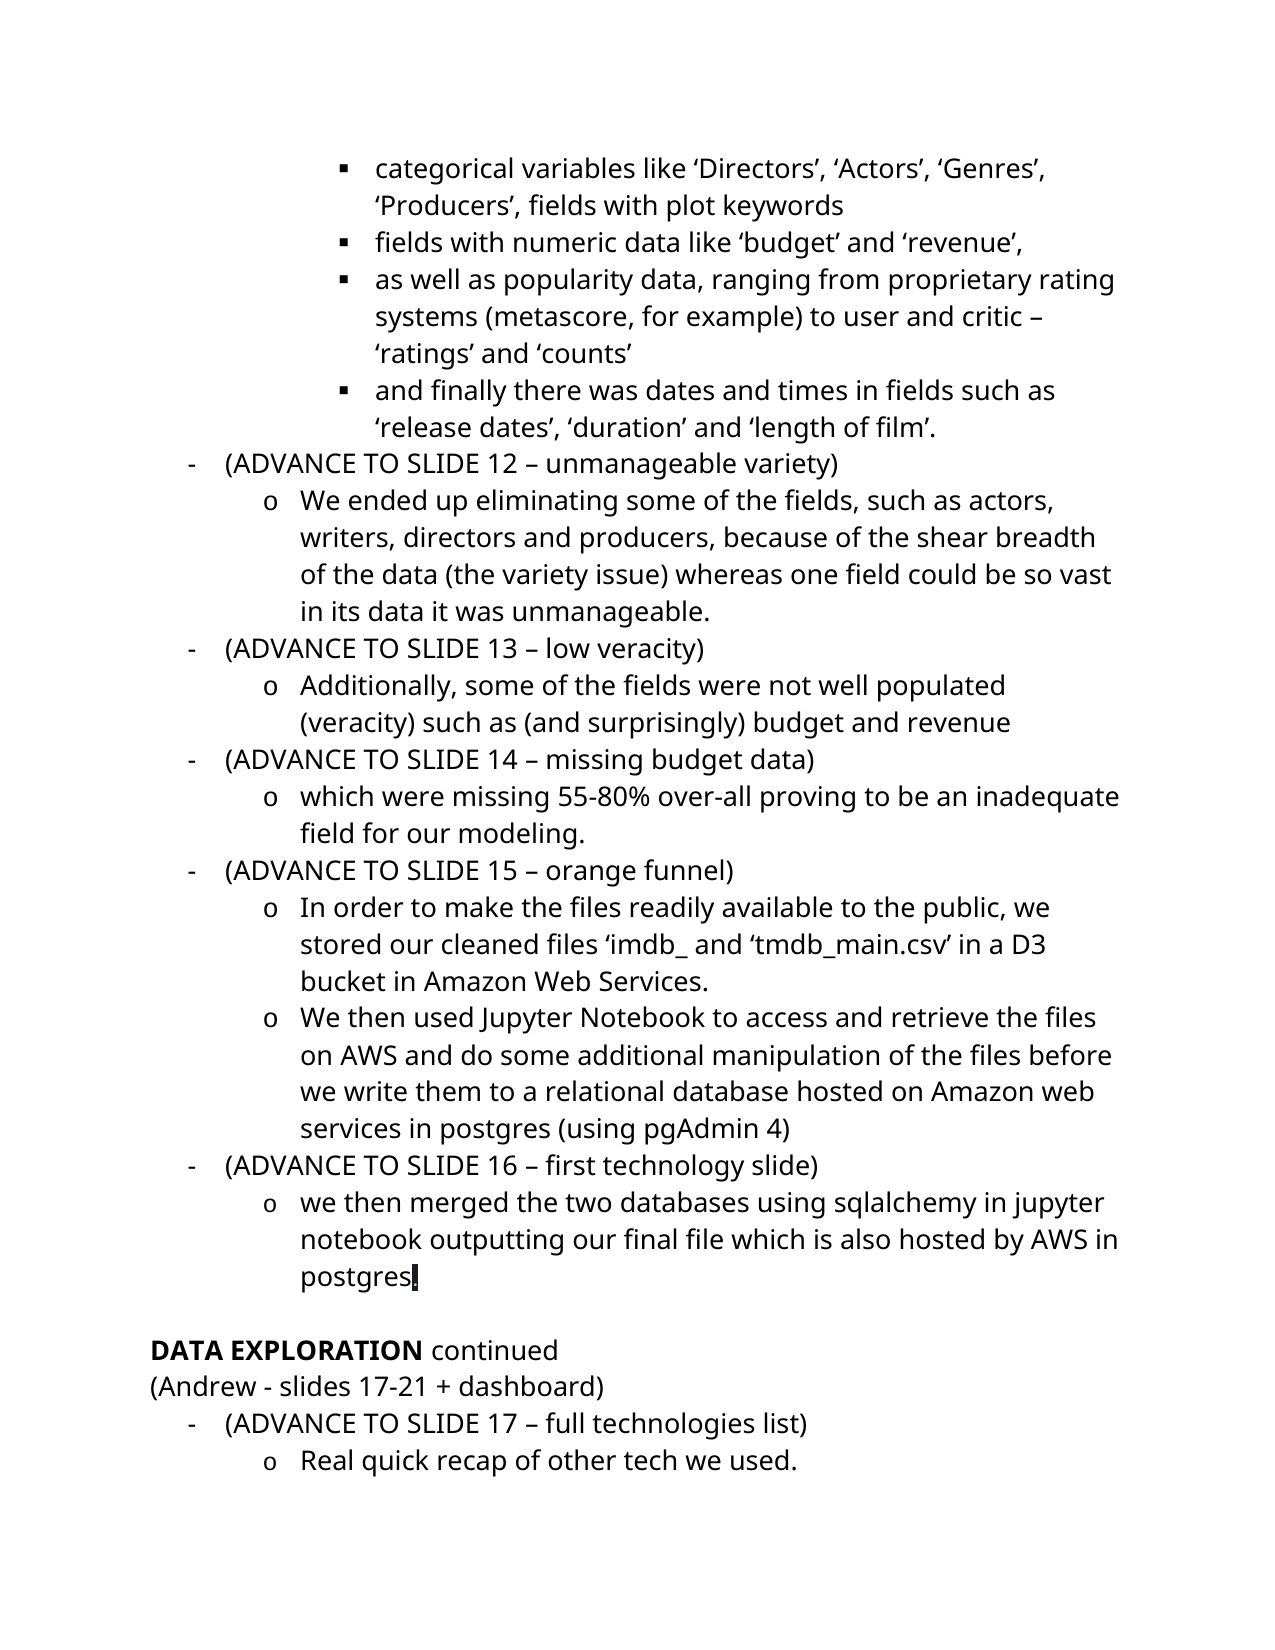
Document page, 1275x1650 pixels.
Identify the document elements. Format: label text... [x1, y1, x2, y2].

text DATA EXPLORATION continued [150, 1331, 1125, 1368]
list and finally there was dates and times in fields such as ‘release dates’, ‘duration’ and ‘length of film’. [337, 371, 1125, 445]
list (ADVANCE TO SLIDE 13 – low veracity) [187, 629, 1125, 666]
list categorical variables like ‘Directors’, ‘Actors’, ‘Genres’, ‘Producers’, fields with plot keywords [337, 150, 1125, 224]
list (ADVANCE TO SLIDE 12 – unmanageable variety) [187, 445, 1125, 482]
list fields with numeric data like ‘budget’ and ‘revenue’, [337, 224, 1125, 261]
list We ended up eliminating some of the fields, such as actors, writers, directors and producers, because of the shear breadth of the data (the variety issue) whereas one field could be so vast in its data it was unmanageable. [262, 482, 1125, 629]
list we then merged the two databases using sqlalchemy in jupyter notebook outputting our final file which is also hosted by AWS in postgres. [262, 1183, 1125, 1294]
list (ADVANCE TO SLIDE 16 – first technology slide) [187, 1147, 1125, 1183]
list which were missing 55-80% over-all proving to be an inadequate field for our modeling. [262, 777, 1125, 851]
text (Andrew - slides 17-21 + dashboard) [150, 1368, 1125, 1405]
list as well as popularity data, ranging from proprietary rating systems (metascore, for example) to user and critic – ‘ratings’ and ‘counts’ [337, 261, 1125, 371]
list Additionally, some of the fields were not well populated (veracity) such as (and surprisingly) budget and revenue [262, 666, 1125, 740]
list (ADVANCE TO SLIDE 14 – missing budget data) [187, 740, 1125, 777]
list We then used Jupyter Notebook to access and retrieve the files on AWS and do some additional manipulation of the files before we write them to a relational database hosted on Amazon web services in postgres (using pgAdmin 4) [262, 999, 1125, 1147]
list (ADVANCE TO SLIDE 17 – full technologies list) [187, 1405, 1125, 1442]
list (ADVANCE TO SLIDE 15 – orange funnel) [187, 851, 1125, 888]
list Real quick recap of other tech we used. [262, 1442, 1125, 1478]
list In order to make the files readily available to the public, we stored our cleaned files ‘imdb_ and ‘tmdb_main.csv’ in a D3 bucket in Amazon Web Services. [262, 888, 1125, 999]
